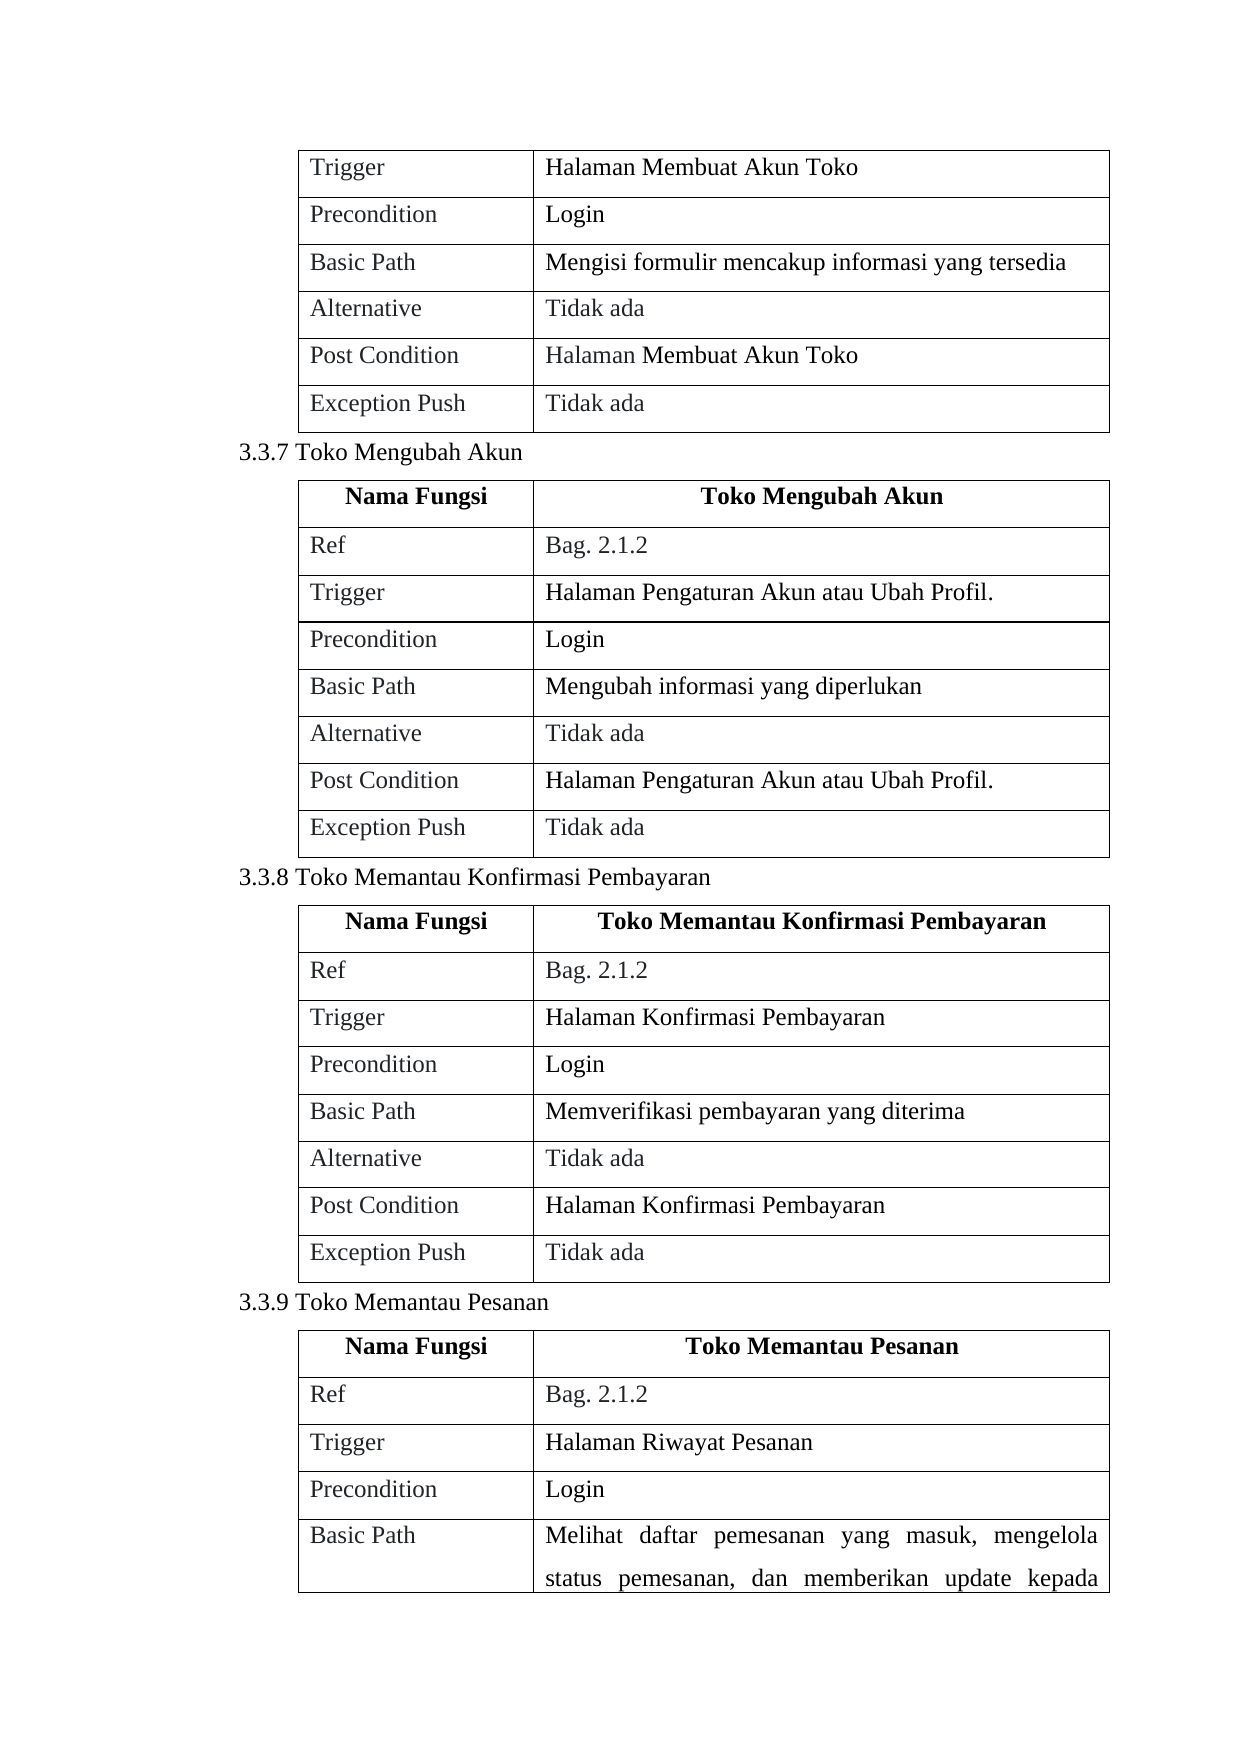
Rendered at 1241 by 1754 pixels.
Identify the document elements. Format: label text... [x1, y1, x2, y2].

table_cell Ref [299, 953, 533, 999]
table_cell Precondition [299, 198, 533, 244]
table_header Nama Fungsi [299, 481, 533, 527]
table_cell Tidak ada [534, 386, 1109, 432]
table_cell Alternative [299, 292, 533, 338]
table_cell Basic Path [299, 245, 533, 291]
table_cell Exception Push [299, 811, 533, 857]
table_cell Trigger [299, 576, 533, 621]
table_cell Halaman Pengaturan Akun atau Ubah Profil. [534, 764, 1109, 810]
table_cell Login [534, 1047, 1109, 1094]
table_cell Halaman Membuat Akun Toko [534, 339, 1109, 385]
table_cell Tidak ada [534, 1236, 1109, 1282]
table_cell Tidak ada [534, 717, 1109, 762]
table_cell Halaman Konfirmasi Pembayaran [534, 1188, 1109, 1235]
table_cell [534, 1520, 1109, 1592]
table_cell Ref [299, 1378, 533, 1424]
table_cell Trigger [299, 1425, 533, 1471]
table_cell Alternative [299, 717, 533, 762]
table_cell Precondition [299, 1047, 533, 1094]
table_cell Trigger [299, 1001, 533, 1046]
table_cell Post Condition [299, 339, 533, 385]
table_cell Basic Path [299, 1095, 533, 1141]
table_cell Memverifikasi pembayaran yang diterima [534, 1095, 1109, 1141]
table_cell Basic Path [299, 1520, 533, 1592]
text 3.3.7 Toko Mengubah Akun [239, 437, 1090, 466]
table_cell Login [534, 1472, 1109, 1519]
table_cell Login [534, 198, 1109, 244]
table_header Nama Fungsi [299, 1331, 533, 1377]
table_cell Precondition [299, 623, 533, 669]
table_cell Post Condition [299, 1188, 533, 1235]
table_cell Halaman Konfirmasi Pembayaran [534, 1001, 1109, 1046]
table_cell Tidak ada [534, 1142, 1109, 1187]
table_cell Tidak ada [534, 292, 1109, 338]
table_cell Post Condition [299, 764, 533, 810]
table_cell Halaman Pengaturan Akun atau Ubah Profil. [534, 576, 1109, 621]
table_cell Bag. 2.1.2 [534, 528, 1109, 575]
table_cell Exception Push [299, 1236, 533, 1282]
table_cell Trigger [299, 151, 533, 197]
table_header Nama Fungsi [299, 906, 533, 952]
table_cell Mengisi formulir mencakup informasi yang tersedia [534, 245, 1109, 291]
table_cell Precondition [299, 1472, 533, 1519]
table_cell Login [534, 623, 1109, 669]
text 3.3.9 Toko Memantau Pesanan [239, 1287, 1090, 1316]
table_cell Bag. 2.1.2 [534, 953, 1109, 999]
table_cell Halaman Membuat Akun Toko [534, 151, 1109, 197]
table_header Toko Memantau Pesanan [534, 1331, 1109, 1377]
table_header Toko Mengubah Akun [534, 481, 1109, 527]
text 3.3.8 Toko Memantau Konfirmasi Pembayaran [239, 862, 1090, 891]
table_cell Tidak ada [534, 811, 1109, 857]
table_cell Exception Push [299, 386, 533, 432]
table_cell Basic Path [299, 670, 533, 716]
table_header Toko Memantau Konfirmasi Pembayaran [534, 906, 1109, 952]
table_cell Bag. 2.1.2 [534, 1378, 1109, 1424]
table_cell Ref [299, 528, 533, 575]
table_cell Mengubah informasi yang diperlukan [534, 670, 1109, 716]
table_cell Halaman Riwayat Pesanan [534, 1425, 1109, 1471]
table_cell Alternative [299, 1142, 533, 1187]
